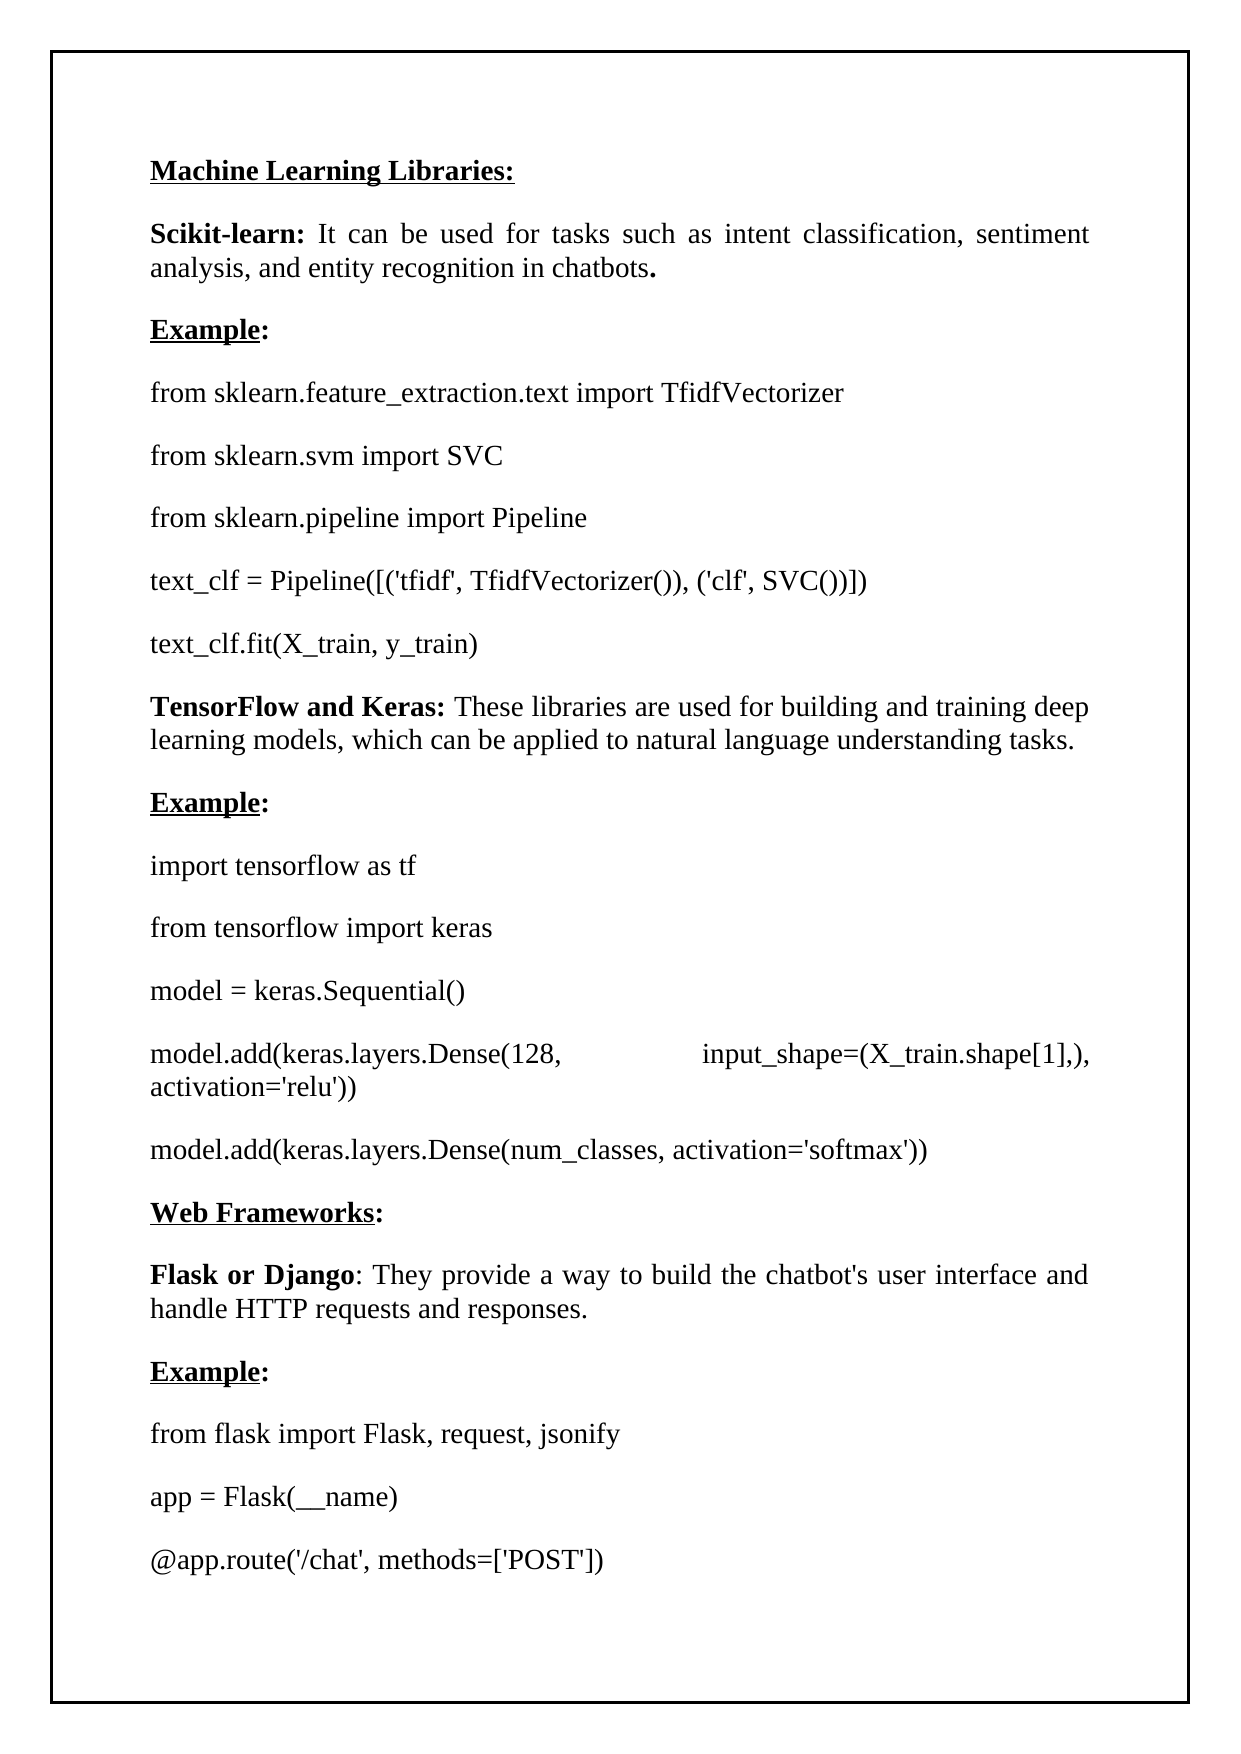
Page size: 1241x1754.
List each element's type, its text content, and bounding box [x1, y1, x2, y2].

subtitle from sklearn.pipeline import Pipeline [150, 501, 1090, 534]
subtitle text_clf.fit(X_train, y_train) [150, 626, 1090, 659]
subtitle Example: [150, 312, 1090, 346]
subtitle Machine Learning Libraries: [150, 153, 1090, 187]
subtitle @app.route('/chat', methods=['POST']) [150, 1542, 1090, 1575]
subtitle text_clf = Pipeline([('tfidf', TfidfVectorizer()), ('clf', SVC())]) [150, 563, 1090, 597]
subtitle Flask or Django: They provide a way to build the chatbot's user interface and handle HTTP requests and responses. [150, 1257, 1090, 1324]
subtitle Example: [150, 785, 1090, 818]
subtitle Example: [150, 1354, 1090, 1387]
subtitle from flask import Flask, request, jsonify [150, 1416, 1090, 1450]
subtitle app = Flask(__name) [150, 1479, 1090, 1513]
subtitle from sklearn.svm import SVC [150, 438, 1090, 471]
subtitle from sklearn.feature_extraction.text import TfidfVectorizer [150, 375, 1090, 409]
subtitle model.add(keras.layers.Dense(num_classes, activation='softmax')) [150, 1132, 1090, 1166]
subtitle import tensorflow as tf [150, 848, 1090, 881]
subtitle model = keras.Sequential() [150, 973, 1090, 1007]
subtitle model.add(keras.layers.Dense(128, input_shape=(X_train.shape[1],), activation='relu')) [150, 1036, 1090, 1103]
subtitle from tensorflow import keras [150, 910, 1090, 944]
subtitle TensorFlow and Keras: These libraries are used for building and training deep learning models, which can be applied to natural language understanding tasks. [150, 689, 1090, 756]
subtitle Web Frameworks: [150, 1195, 1090, 1228]
subtitle Scikit-learn: It can be used for tasks such as intent classification, sentiment analysis, and entity recognition in chatbots. [150, 216, 1090, 283]
